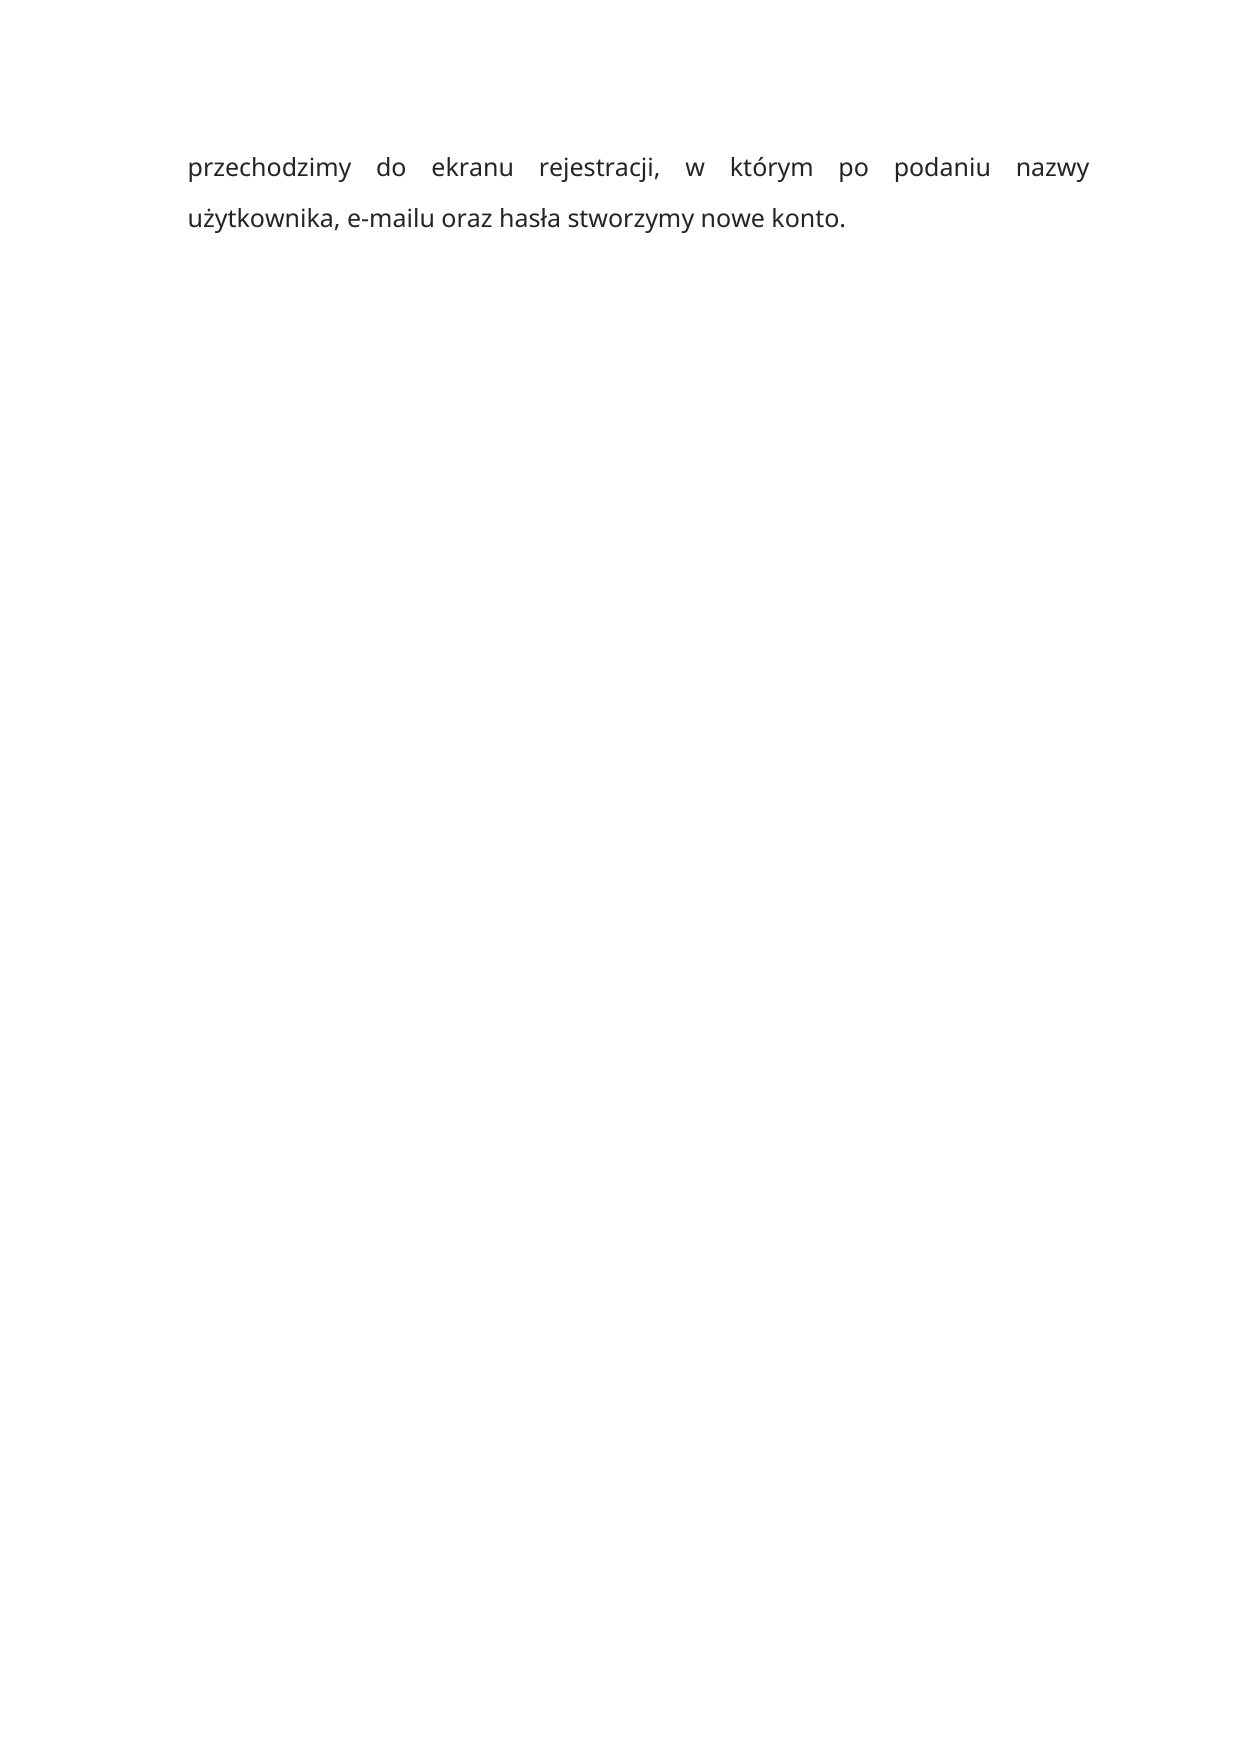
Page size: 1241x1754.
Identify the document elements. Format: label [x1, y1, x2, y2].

text [187, 150, 1090, 235]
